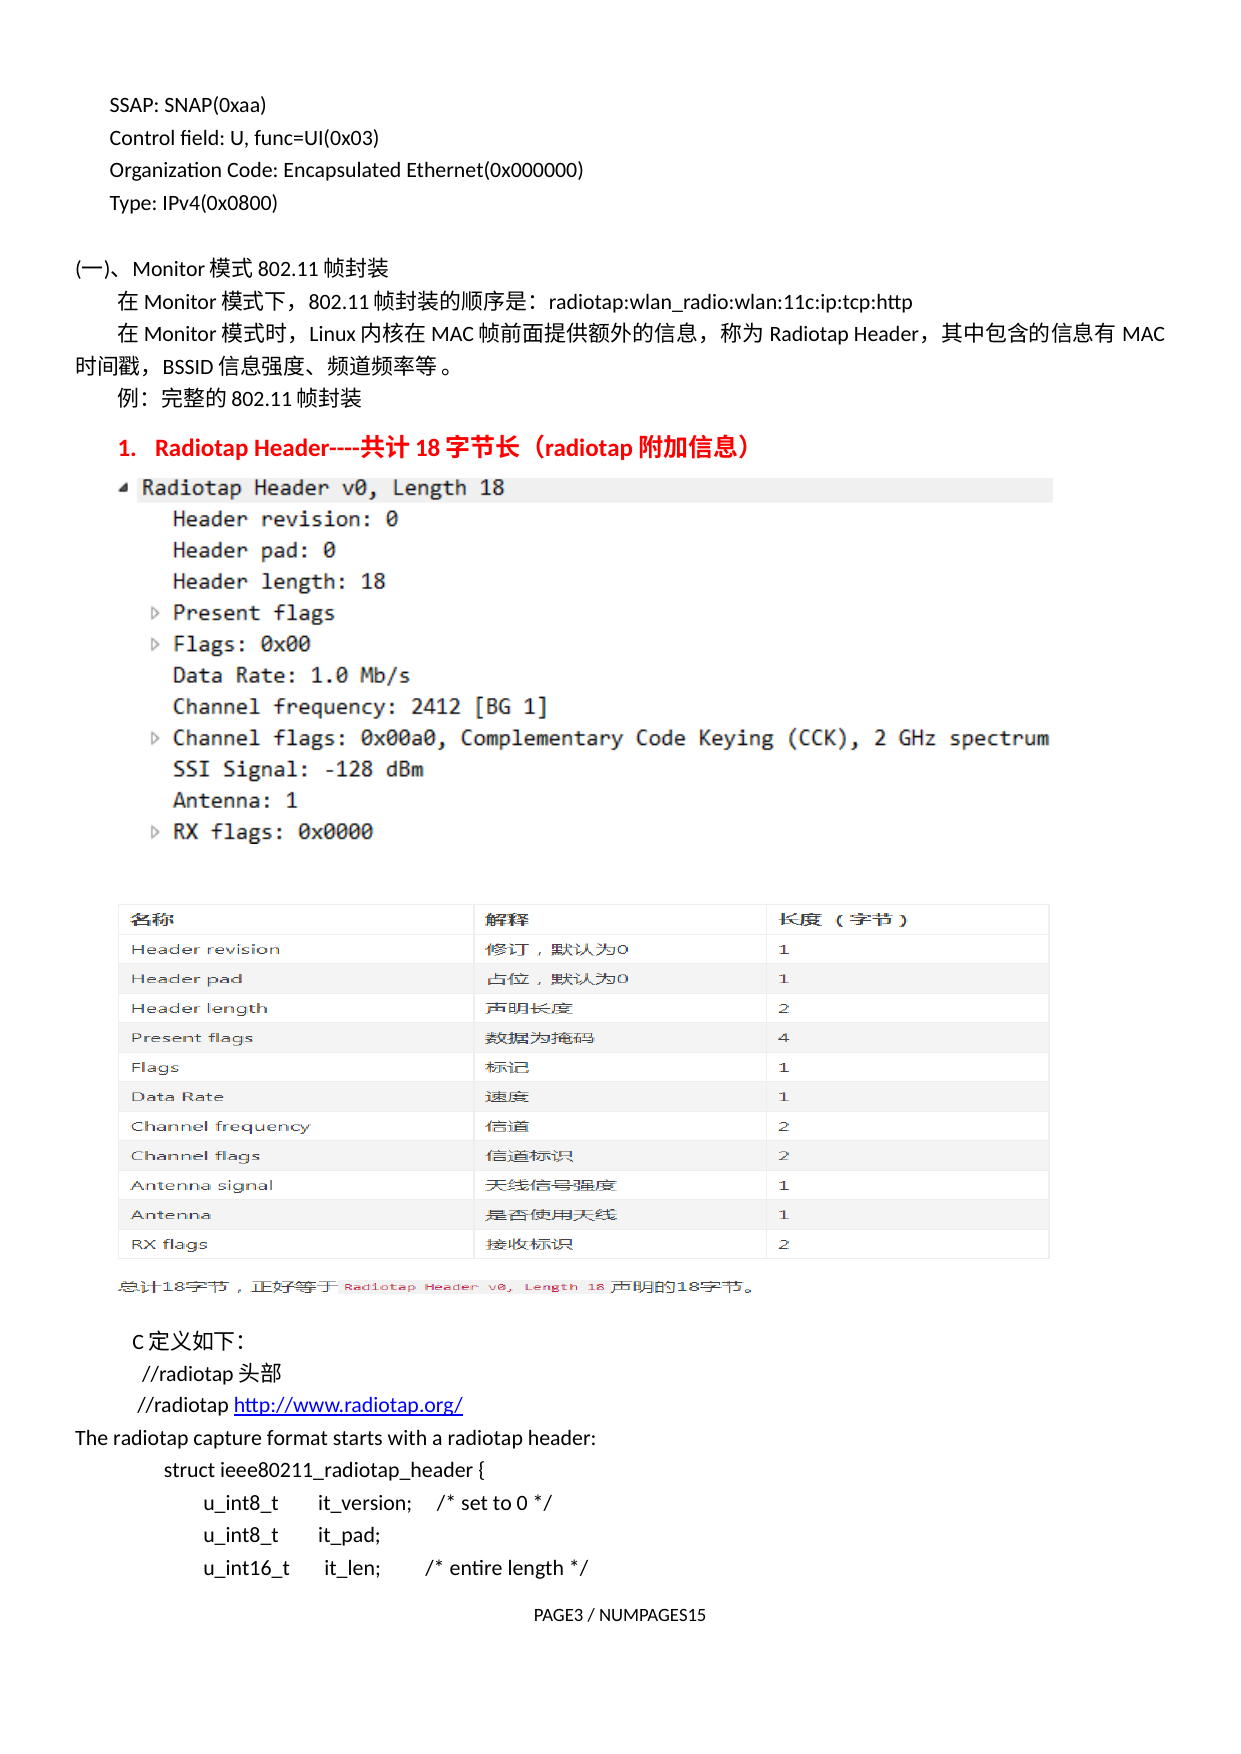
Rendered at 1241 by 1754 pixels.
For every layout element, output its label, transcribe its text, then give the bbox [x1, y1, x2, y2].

text u_int16_t it_len; /* entire length */ [163, 1551, 1165, 1583]
text 例：完整的802.11帧封装 [75, 381, 1165, 413]
text //radiotap头部 [75, 1356, 1165, 1388]
text struct ieee80211_radiotap_header { [163, 1453, 1165, 1486]
text Type: IPv4(0x0800) [75, 186, 1165, 218]
text 在Monitor模式下，802.11帧封装的顺序是：radiotap:wlan_radio:wlan:11c:ip:tcp:http [75, 283, 1165, 316]
text C定义如下： [75, 1323, 1165, 1356]
list Radiotap Header----共计18字节长（radiotap附加信息） [117, 413, 1165, 478]
picture [117, 478, 1053, 844]
picture [117, 901, 1053, 1297]
text The radiotap capture format starts with a radiotap header: [75, 1421, 1165, 1453]
text (一)、Monitor模式802.11帧封装 [75, 251, 1165, 283]
text SSAP: SNAP(0xaa) [75, 88, 1165, 121]
text Control field: U, func=UI(0x03) [75, 121, 1165, 153]
text 在Monitor模式时，Linux内核在MAC帧前面提供额外的信息，称为Radiotap Header，其中包含的信息有MAC时间戳，BSSID信息强度、频道频率等 。 [75, 316, 1165, 381]
text //radiotap http://www.radiotap.org/ [75, 1388, 1165, 1421]
text u_int8_t it_pad; [163, 1518, 1165, 1551]
text u_int8_t it_version; /* set to 0 */ [163, 1486, 1165, 1518]
text Organization Code: Encapsulated Ethernet(0x000000) [75, 153, 1165, 186]
